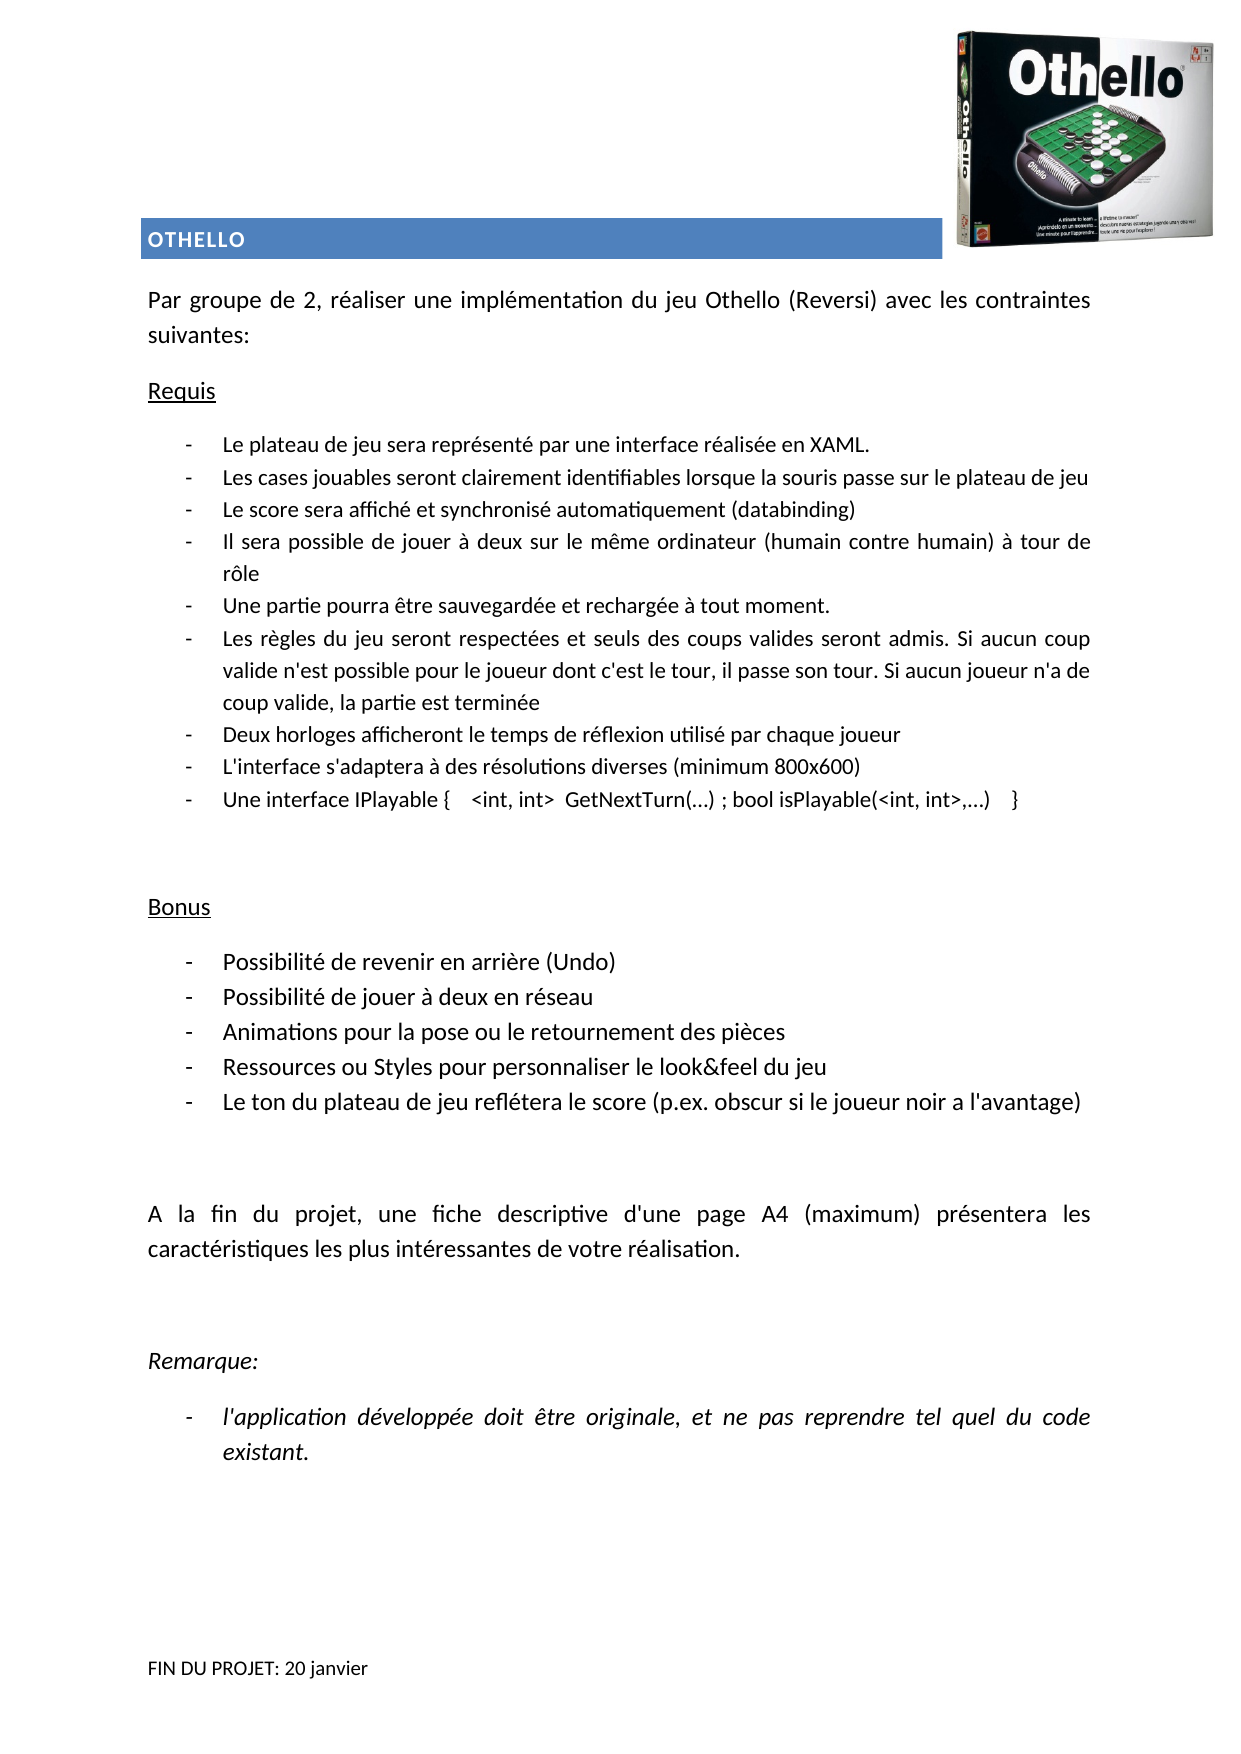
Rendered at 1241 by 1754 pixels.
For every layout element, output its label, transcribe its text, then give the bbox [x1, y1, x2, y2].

list L'interface s'adaptera à des résolutions diverses (minimum 800x600) [185, 752, 1093, 781]
text A la fin du projet, une fiche descriptive d'une page A4 (maximum) présentera les caractéristiques les plus intéressantes de votre réalisation. [148, 1198, 1093, 1264]
list Deux horloges afficheront le temps de réflexion utilisé par chaque joueur [185, 720, 1093, 748]
list Le score sera affiché et synchronisé automatiquement (databinding) [185, 495, 1093, 523]
list Une partie pourra être sauvegardée et rechargée à tout moment. [185, 592, 1093, 619]
list Possibilité de revenir en arrière (Undo) [185, 947, 1093, 977]
list Il sera possible de jouer à deux sur le même ordinateur (humain contre humain) à tour de rôle [185, 527, 1093, 587]
list Les cases jouables seront clairement identifiables lorsque la souris passe sur le plateau de jeu [185, 463, 1093, 491]
picture [942, 17, 1230, 262]
list Ressources ou Styles pour personnaliser le look&feel du jeu [185, 1052, 1093, 1082]
list Une interface IPlayable { <int, int> GetNextTurn(…) ; bool isPlayable(<int, int>,…) } [185, 785, 1093, 813]
list Le plateau de jeu sera représenté par une interface réalisée en XAML. [185, 431, 1093, 459]
text Par groupe de 2, réaliser une implémentation du jeu Othello (Reversi) avec les contraintes suivantes: [148, 284, 1093, 349]
list l'application développée doit être originale, et ne pas reprendre tel quel du code existant. [185, 1401, 1093, 1466]
text Requis [148, 375, 1093, 405]
list Possibilité de jouer à deux en réseau [185, 982, 1093, 1012]
list Les règles du jeu seront respectées et seuls des coups valides seront admis. Si aucun coup valide n'est possible pour le joueur dont c'est le tour, il passe son tour. Si aucun joueur n'a de coup valide, la partie est terminée [185, 624, 1093, 716]
list Animations pour la pose ou le retournement des pièces [185, 1017, 1093, 1047]
subtitle OTHELLO [148, 225, 942, 253]
list Le ton du plateau de jeu reflétera le score (p.ex. obscur si le joueur noir a l'avantage) [185, 1087, 1093, 1117]
text Bonus [148, 891, 1093, 921]
text Remarque: [148, 1345, 1093, 1375]
